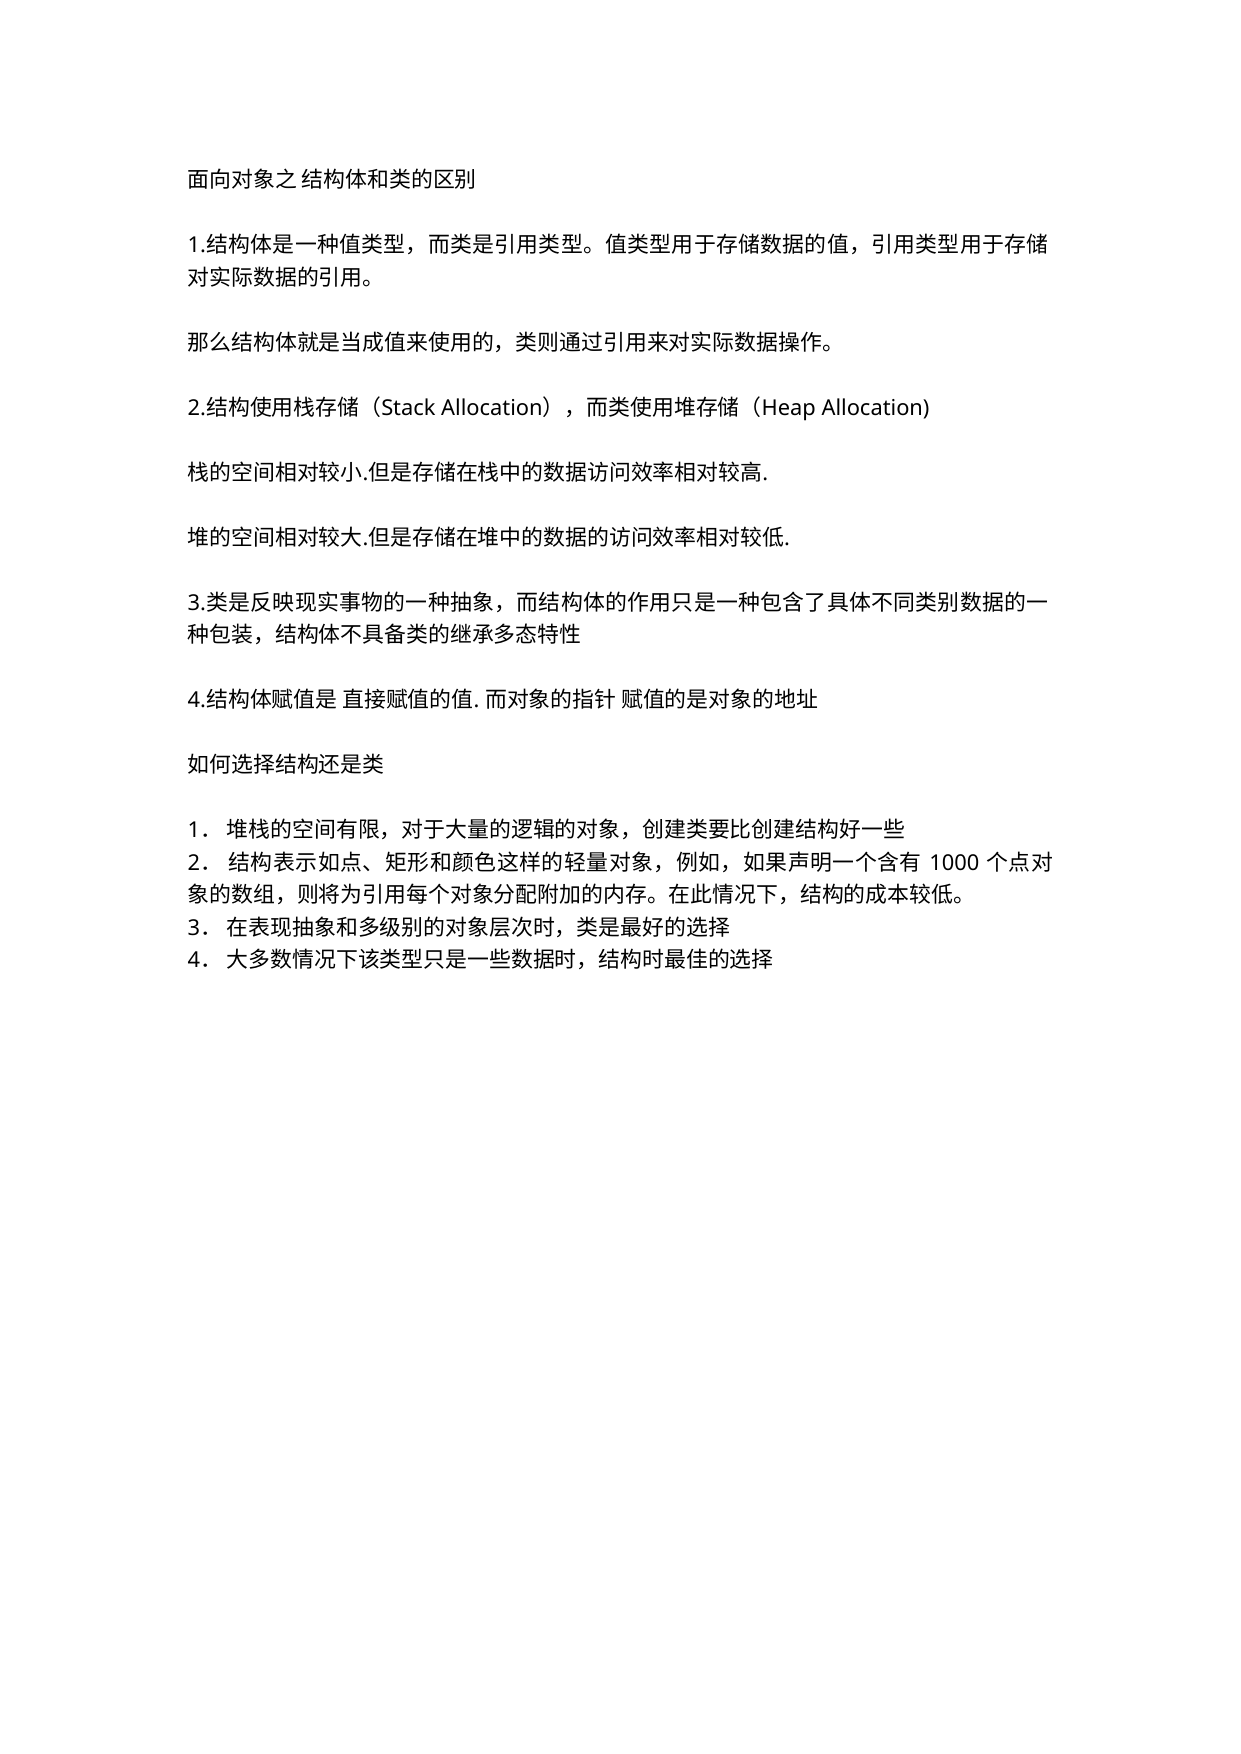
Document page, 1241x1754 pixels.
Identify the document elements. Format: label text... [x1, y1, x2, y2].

text 3.类是反映现实事物的一种抽象，而结构体的作用只是一种包含了具体不同类别数据的一种包装，结构体不具备类的继承多态特性 [187, 584, 1053, 649]
text 3． 在表现抽象和多级别的对象层次时，类是最好的选择 [187, 909, 1053, 942]
text 4.结构体赋值是 直接赋值的值. 而对象的指针 赋值的是对象的地址 [187, 682, 1053, 714]
text 1． 堆栈的空间有限，对于大量的逻辑的对象，创建类要比创建结构好一些 [187, 812, 1053, 844]
text 栈的空间相对较小.但是存储在栈中的数据访问效率相对较高. [187, 454, 1053, 487]
text 1.结构体是一种值类型，而类是引用类型。值类型用于存储数据的值，引用类型用于存储对实际数据的引用。 [187, 227, 1053, 292]
text 如何选择结构还是类 [187, 747, 1053, 779]
text 那么结构体就是当成值来使用的，类则通过引用来对实际数据操作。 [187, 324, 1053, 357]
text 2.结构使用栈存储（Stack Allocation），而类使用堆存储（Heap Allocation) [187, 389, 1053, 422]
text 堆的空间相对较大.但是存储在堆中的数据的访问效率相对较低. [187, 519, 1053, 552]
text 面向对象之 结构体和类的区别 [187, 162, 1053, 194]
text 4． 大多数情况下该类型只是一些数据时，结构时最佳的选择 [187, 942, 1053, 974]
text 2． 结构表示如点、矩形和颜色这样的轻量对象，例如，如果声明一个含有 1000 个点对象的数组，则将为引用每个对象分配附加的内存。在此情况下，结构的成本较低。 [187, 844, 1053, 909]
